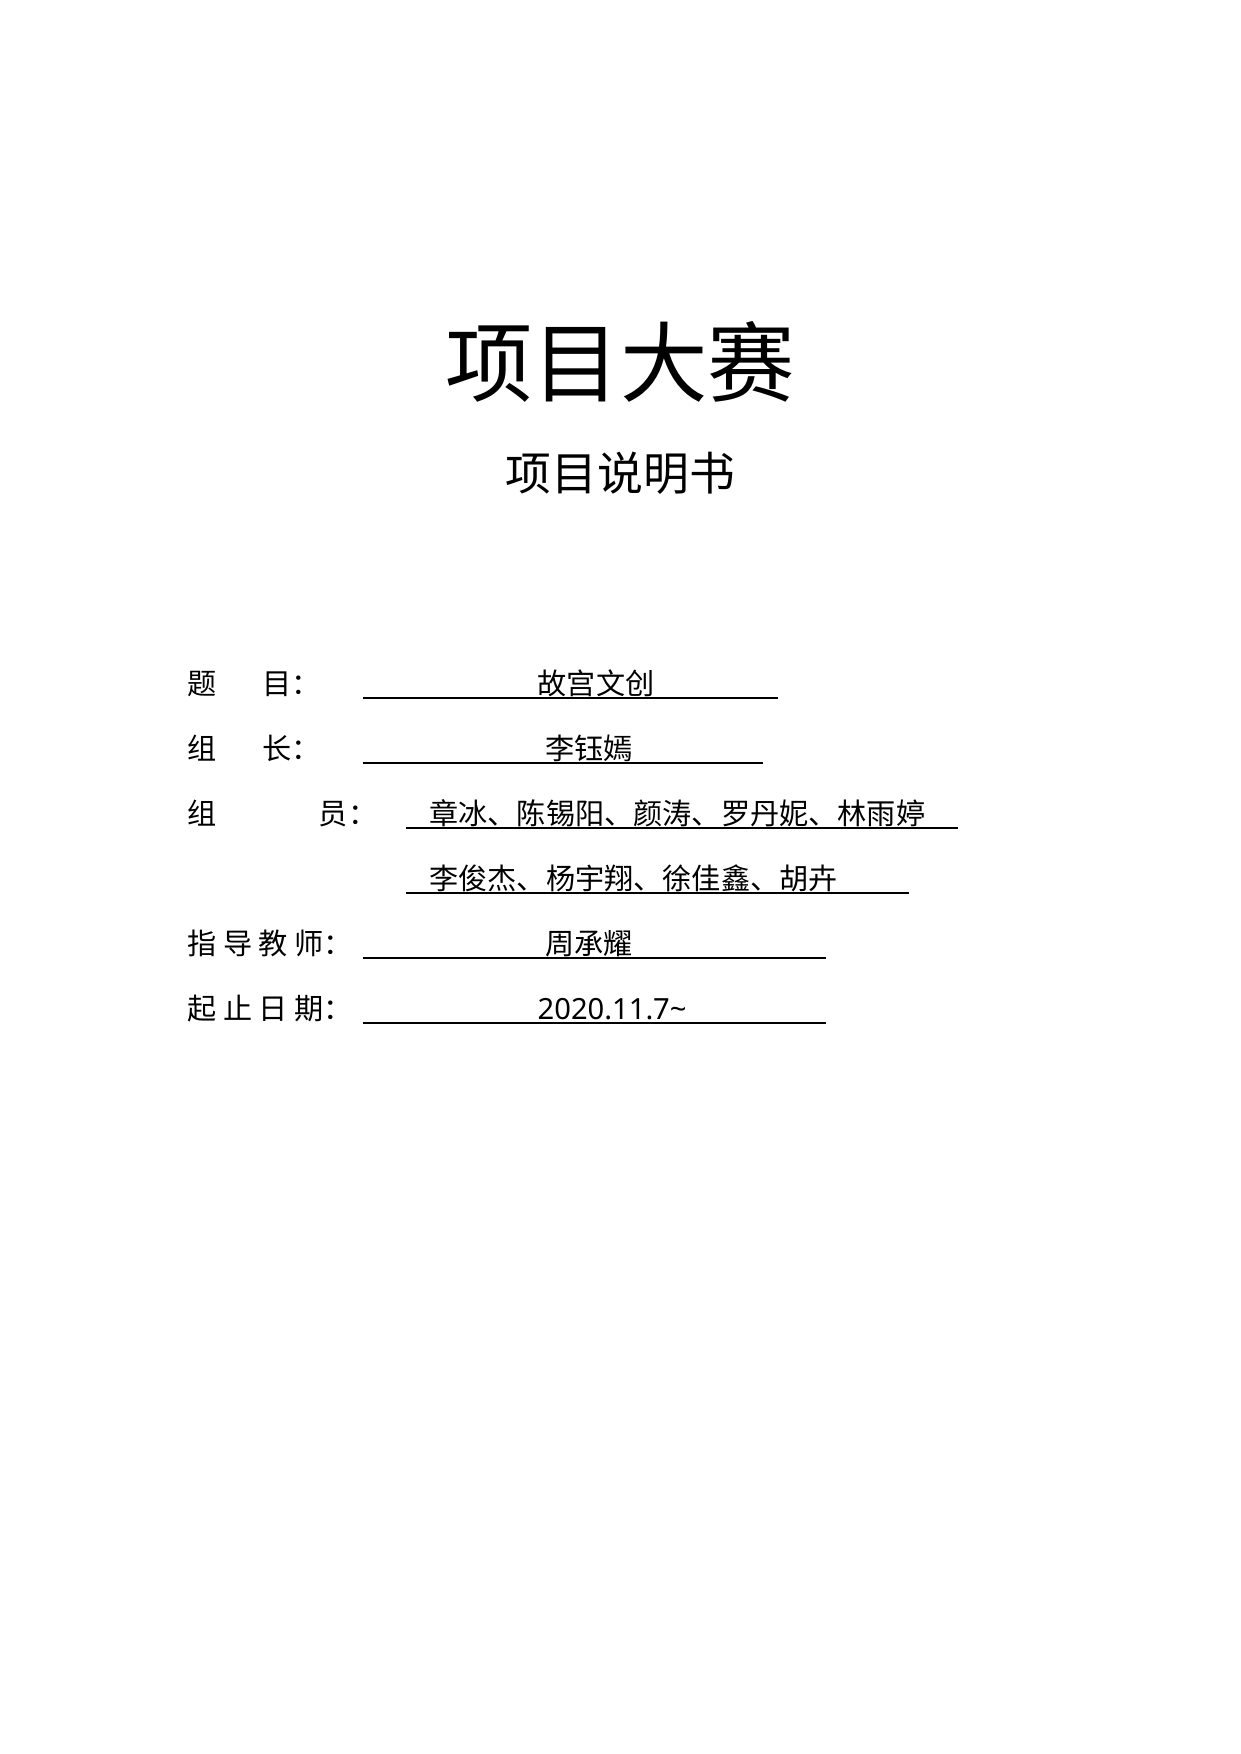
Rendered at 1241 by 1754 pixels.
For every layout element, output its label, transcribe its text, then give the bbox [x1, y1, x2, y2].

text 指 导 教 师： 周承耀 [187, 909, 1053, 974]
text 题 目： 故宫文创 [187, 649, 1053, 714]
text 组 员： 章冰、陈锡阳、颜涛、罗丹妮、林雨婷 [187, 779, 1053, 844]
text 李俊杰、杨宇翔、徐佳鑫、胡卉 [362, 844, 1053, 909]
text 项目大赛 [187, 292, 1053, 422]
text 组 长： 李钰嫣 [187, 714, 1053, 779]
text 起 止 日 期： 2020.11.7~ [187, 974, 1053, 1039]
text 项目说明书 [187, 422, 1053, 519]
